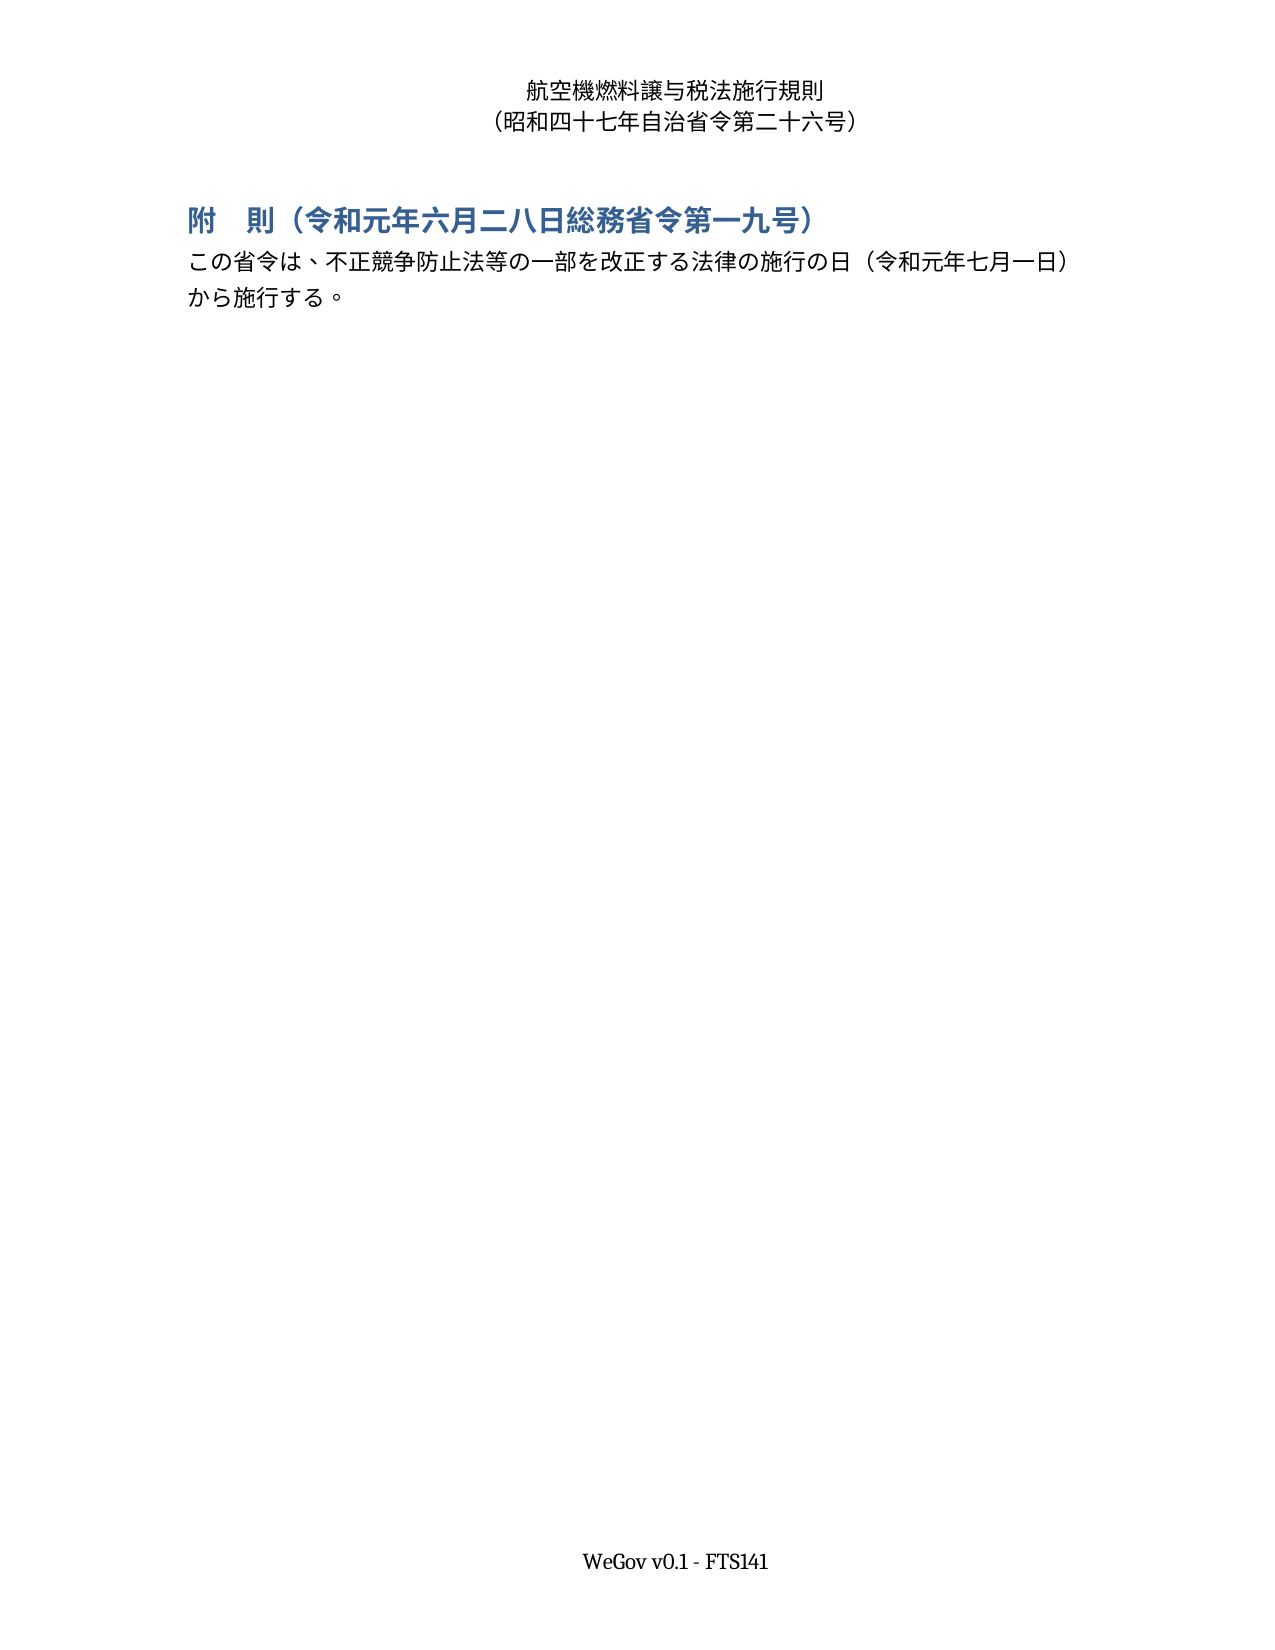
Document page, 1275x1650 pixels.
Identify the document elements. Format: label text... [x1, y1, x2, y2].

text この省令は、不正競争防止法等の一部を改正する法律の施行の日（令和元年七月一日）から施行する。 [187, 246, 1087, 313]
subtitle 附 則（令和元年六月二八日総務省令第一九号） [187, 200, 1087, 240]
